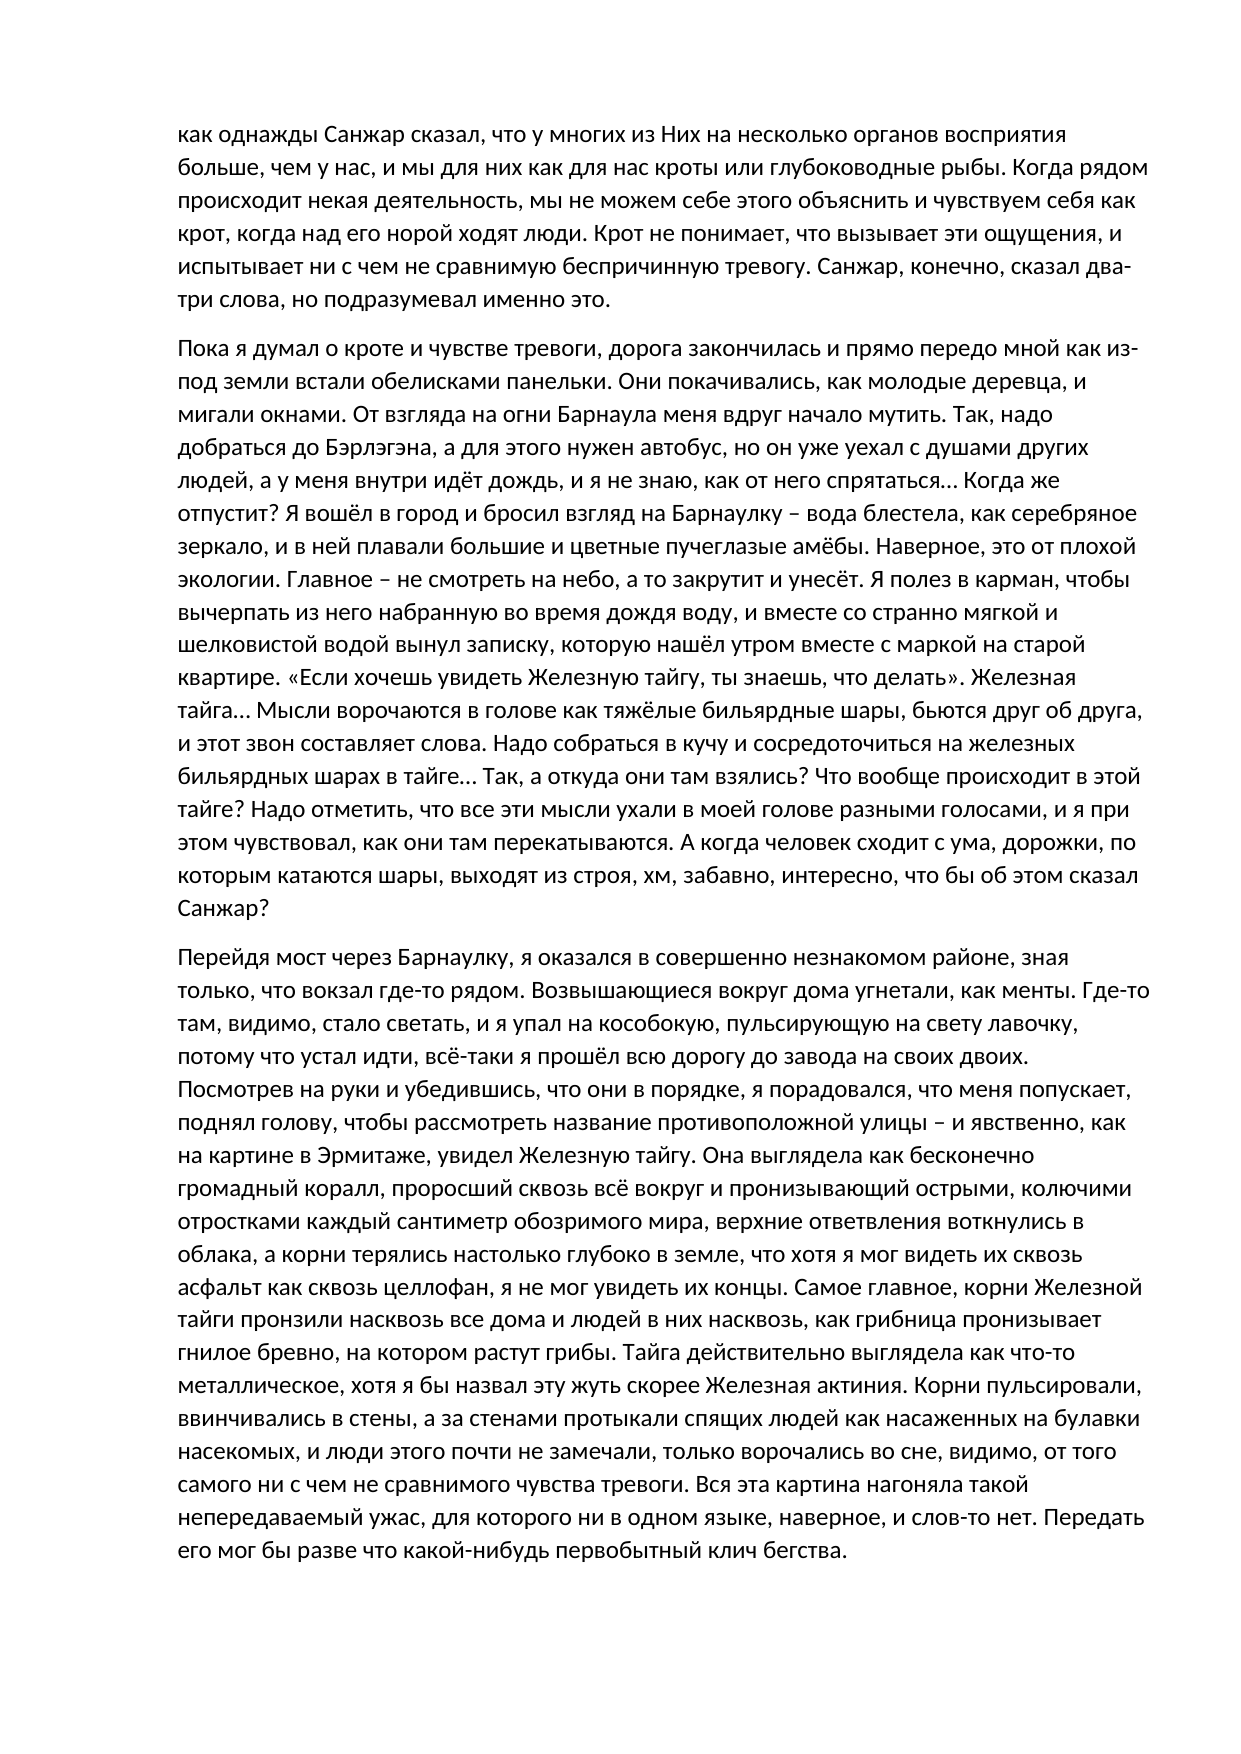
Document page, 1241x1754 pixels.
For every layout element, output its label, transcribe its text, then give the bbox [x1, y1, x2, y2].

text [177, 118, 1152, 313]
text Перейдя мост через Барнаулку, я оказался в совершенно незнакомом районе, зная только, что вокзал где-то рядом. Возвышающиеся вокруг дома угнетали, как менты. Где-то там, видимо, стало светать, и я упал на кособокую, пульсирующую на свету лавочку, потому что устал идти, всё-таки я прошёл всю дорогу до завода на своих двоих. Посмотрев на руки и убедившись, что они в порядке, я порадовался, что меня попускает, поднял голову, чтобы рассмотреть название противоположной улицы – и явственно, как на картине в Эрмитаже, увидел Железную тайгу. Она выглядела как бесконечно громадный коралл, проросший сквозь всё вокруг и пронизывающий острыми, колючими отростками каждый сантиметр обозримого мира, верхние ответвления воткнулись в облака, а корни терялись настолько глубоко в земле, что хотя я мог видеть их сквозь асфальт как сквозь целлофан, я не мог увидеть их концы. Самое главное, корни Железной тайги пронзили насквозь все дома и людей в них насквозь, как грибница пронизывает гнилое бревно, на котором растут грибы. Тайга действительно выглядела как что-то металлическое, хотя я бы назвал эту жуть скорее Железная актиния. Корни пульсировали, ввинчивались в стены, а за стенами протыкали спящих людей как насаженных на булавки насекомых, и люди этого почти не замечали, только ворочались во сне, видимо, от того самого ни с чем не сравнимого чувства тревоги. Вся эта картина нагоняла такой непередаваемый ужас, для которого ни в одном языке, наверное, и слов-то нет. Передать его мог бы разве что какой-нибудь первобытный клич бегства. [177, 941, 1152, 1564]
text Пока я думал о кроте и чувстве тревоги, дорога закончилась и прямо передо мной как из-под земли встали обелисками панельки. Они покачивались, как молодые деревца, и мигали окнами. От взгляда на огни Барнаула меня вдруг начало мутить. Так, надо добраться до Бэрлэгэна, а для этого нужен автобус, но он уже уехал с душами других людей, а у меня внутри идёт дождь, и я не знаю, как от него спрятаться… Когда же отпустит? Я вошёл в город и бросил взгляд на Барнаулку – вода блестела, как серебряное зеркало, и в ней плавали большие и цветные пучеглазые амёбы. Наверное, это от плохой экологии. Главное – не смотреть на небо, а то закрутит и унесёт. Я полез в карман, чтобы вычерпать из него набранную во время дождя воду, и вместе со странно мягкой и шелковистой водой вынул записку, которую нашёл утром вместе с маркой на старой квартире. «Если хочешь увидеть Железную тайгу, ты знаешь, что делать». Железная тайга… Мысли ворочаются в голове как тяжёлые бильярдные шары, бьются друг об друга, и этот звон составляет слова. Надо собраться в кучу и сосредоточиться на железных бильярдных шарах в тайге… Так, а откуда они там взялись? Что вообще происходит в этой тайге? Надо отметить, что все эти мысли ухали в моей голове разными голосами, и я при этом чувствовал, как они там перекатываются. А когда человек сходит с ума, дорожки, по которым катаются шары, выходят из строя, хм, забавно, интересно, что бы об этом сказал Санжар? [177, 332, 1152, 922]
